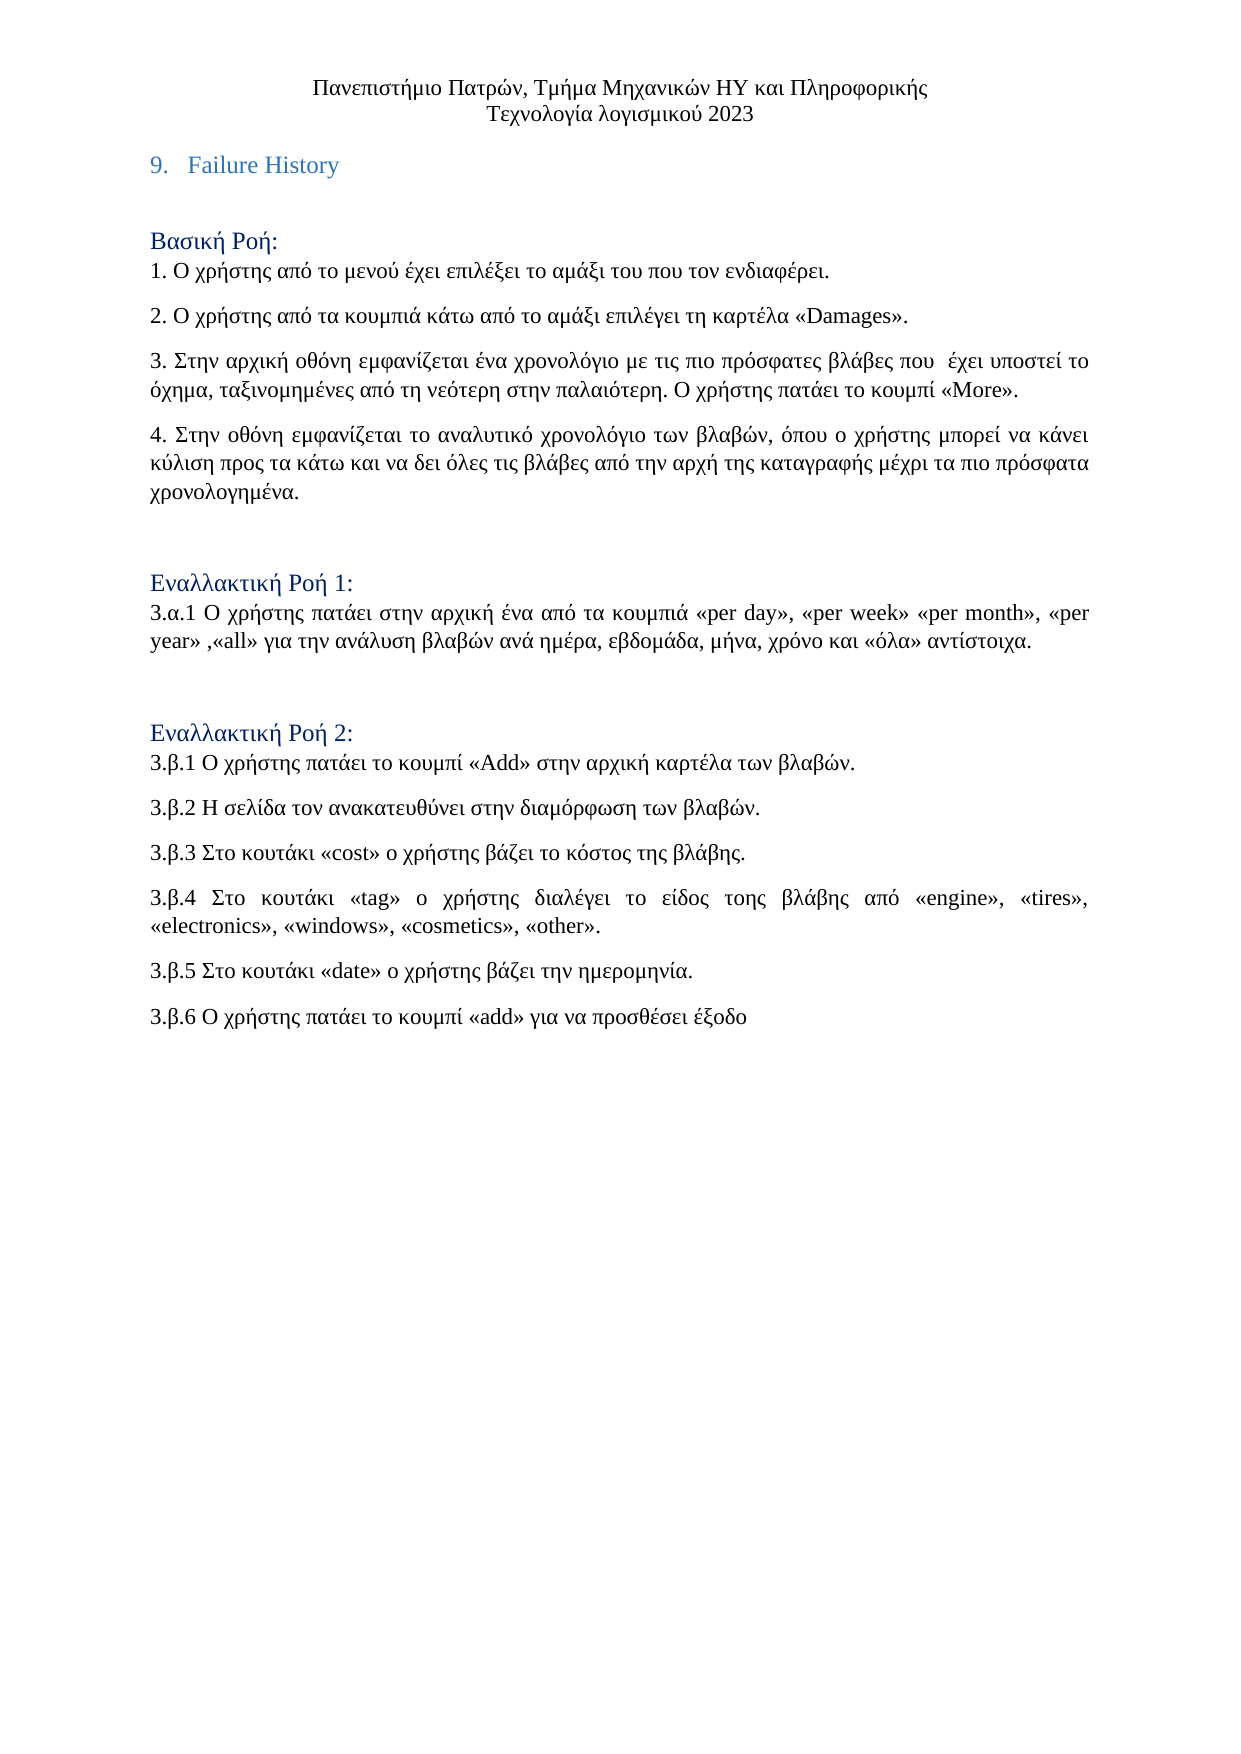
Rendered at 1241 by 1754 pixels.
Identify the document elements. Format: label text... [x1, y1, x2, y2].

text 3.β.5 Στο κουτάκι «date» ο χρήστης βάζει την ημερομηνία. [150, 958, 1090, 984]
subtitle Βασική Ροή: [150, 226, 1090, 255]
subtitle Failure History [150, 150, 1090, 179]
text 3.β.6 Ο χρήστης πατάει το κουμπί «add» για να προσθέσει έξοδο [150, 1003, 1090, 1029]
text 3.β.2 Η σελίδα τον ανακατευθύνει στην διαμόρφωση των βλαβών. [150, 794, 1090, 820]
subtitle Εναλλακτική Ροή 2: [150, 718, 1090, 746]
text 3.β.1 Ο χρήστης πατάει το κουμπί «Add» στην αρχική καρτέλα των βλαβών. [150, 749, 1090, 775]
subtitle Εναλλακτική Ροή 1: [150, 568, 1090, 597]
text 3.β.3 Στο κουτάκι «cost» ο χρήστης βάζει το κόστος της βλάβης. [150, 839, 1090, 865]
text 3. Στην αρχική οθόνη εμφανίζεται ένα χρονολόγιο με τις πιο πρόσφατες βλάβες που έχει υποστεί το όχημα, ταξινομημένες από τη νεότερη στην παλαιότερη. Ο χρήστης πατάει το κουμπί «More». [150, 347, 1090, 402]
text 3.β.4 Στο κουτάκι «tag» ο χρήστης διαλέγει το είδος τοης βλάβης από «engine», «tires», «electronics», «windows», «cosmetics», «other». [150, 884, 1090, 939]
text 2. Ο χρήστης από τα κουμπιά κάτω από το αμάξι επιλέγει τη καρτέλα «Damages». [150, 302, 1090, 329]
text 4. Στην οθόνη εμφανίζεται το αναλυτικό χρονολόγιο των βλαβών, όπου ο χρήστης μπορεί να κάνει κύλιση προς τα κάτω και να δει όλες τις βλάβες από την αρχή της καταγραφής μέχρι τα πιο πρόσφατα χρονολογημένα. [150, 421, 1090, 504]
text 3.α.1 Ο χρήστης πατάει στην αρχική ένα από τα κουμπιά «per day», «per week» «per month», «per year» ,«all» για την ανάλυση βλαβών ανά ημέρα, εβδομάδα, μήνα, χρόνο και «όλα» αντίστοιχα. [150, 599, 1090, 654]
text 1. Ο χρήστης από το μενού έχει επιλέξει το αμάξι του που τον ενδιαφέρει. [150, 257, 1090, 283]
